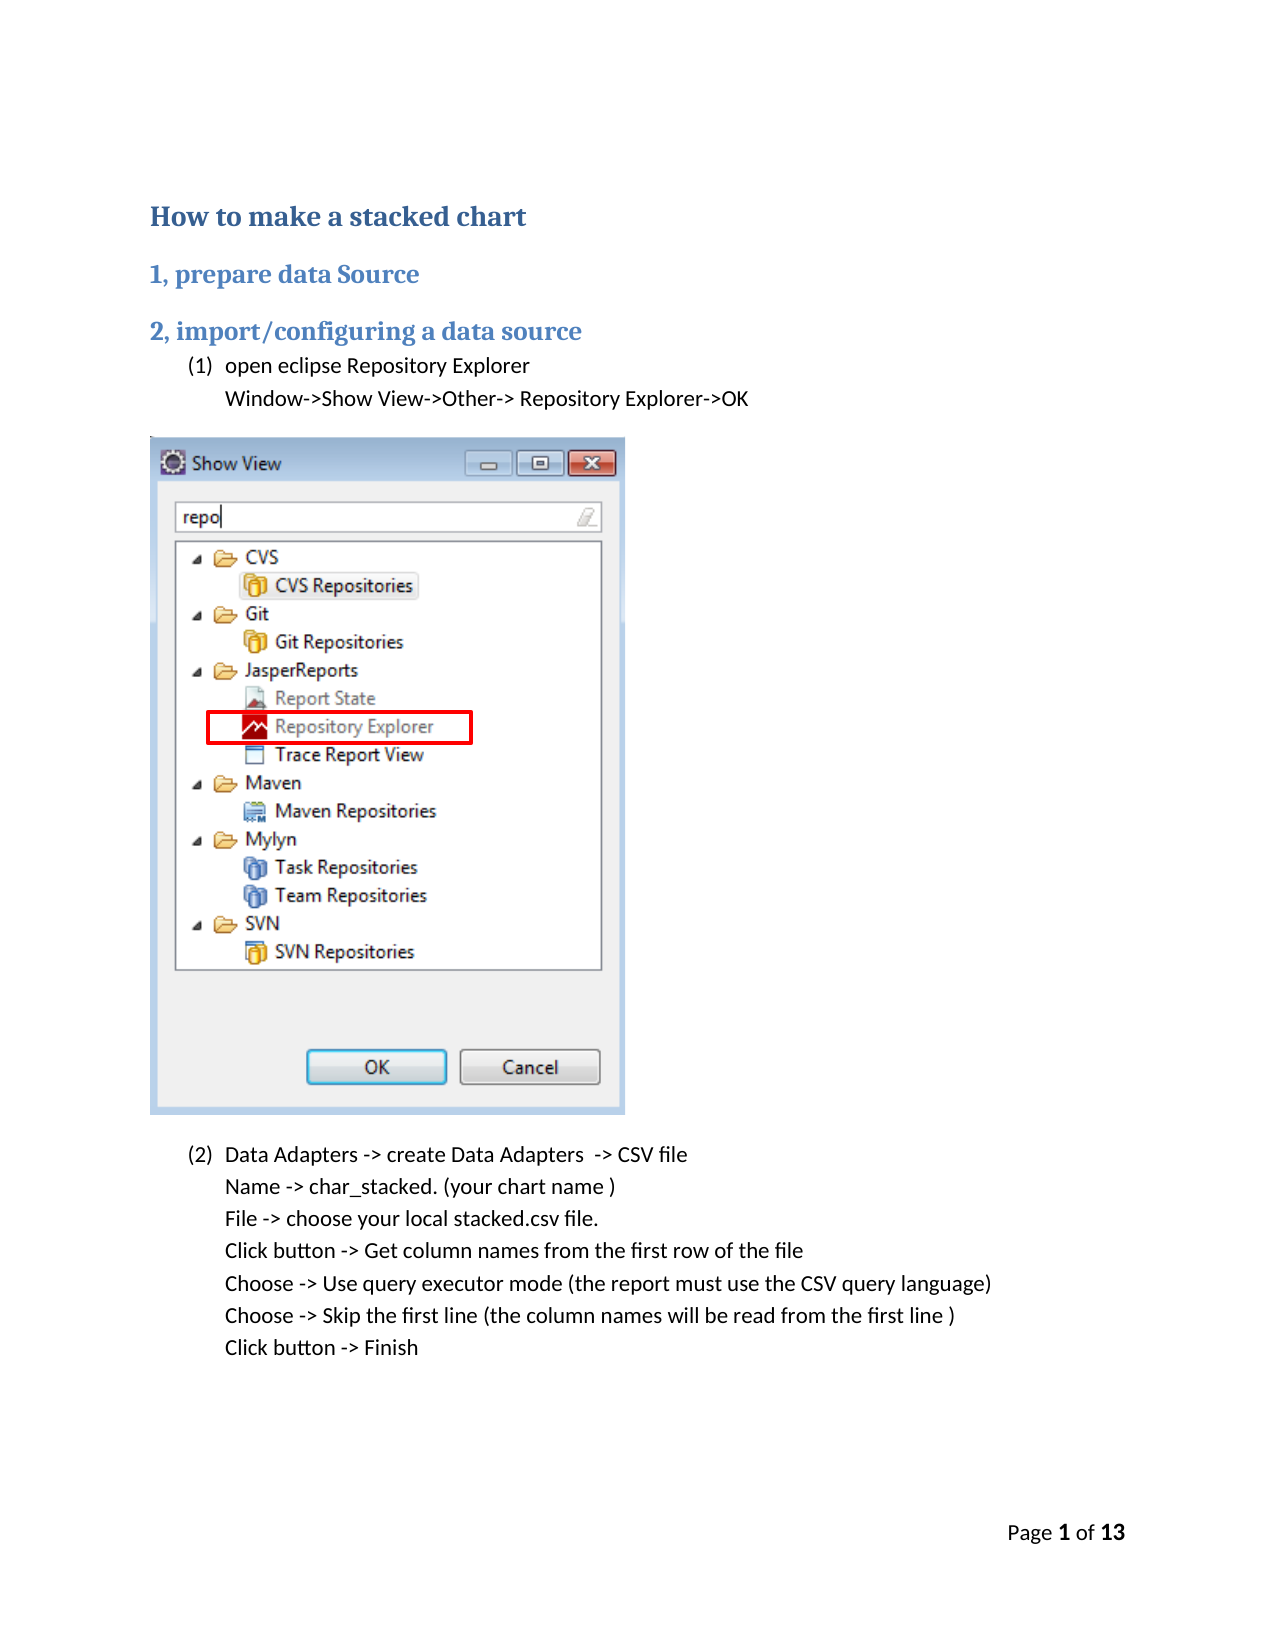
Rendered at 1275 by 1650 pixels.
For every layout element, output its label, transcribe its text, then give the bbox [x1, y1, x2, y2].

list open eclipse Repository Explorer [187, 352, 1125, 380]
list Data Adapters -> create Data Adapters -> CSV file [187, 1140, 1125, 1168]
subtitle How to make a stacked chart [150, 200, 1125, 233]
list Click button -> Get column names from the first row of the file [225, 1237, 1125, 1264]
subtitle 2, import/configuring a data source [150, 316, 1125, 347]
picture [150, 436, 625, 1115]
list Window->Show View->Other-> Repository Explorer->OK [225, 384, 1125, 412]
list Choose -> Use query executor mode (the report must use the CSV query language) [225, 1269, 1125, 1297]
subtitle 1, prepare data Source [150, 259, 1125, 291]
list Choose -> Skip the first line (the column names will be read from the first line ) [225, 1301, 1125, 1329]
list File -> choose your local stacked.csv file. [225, 1204, 1125, 1232]
list Click button -> Finish [225, 1333, 1125, 1361]
list Name -> char_stacked. (your chart name ) [225, 1172, 1125, 1200]
